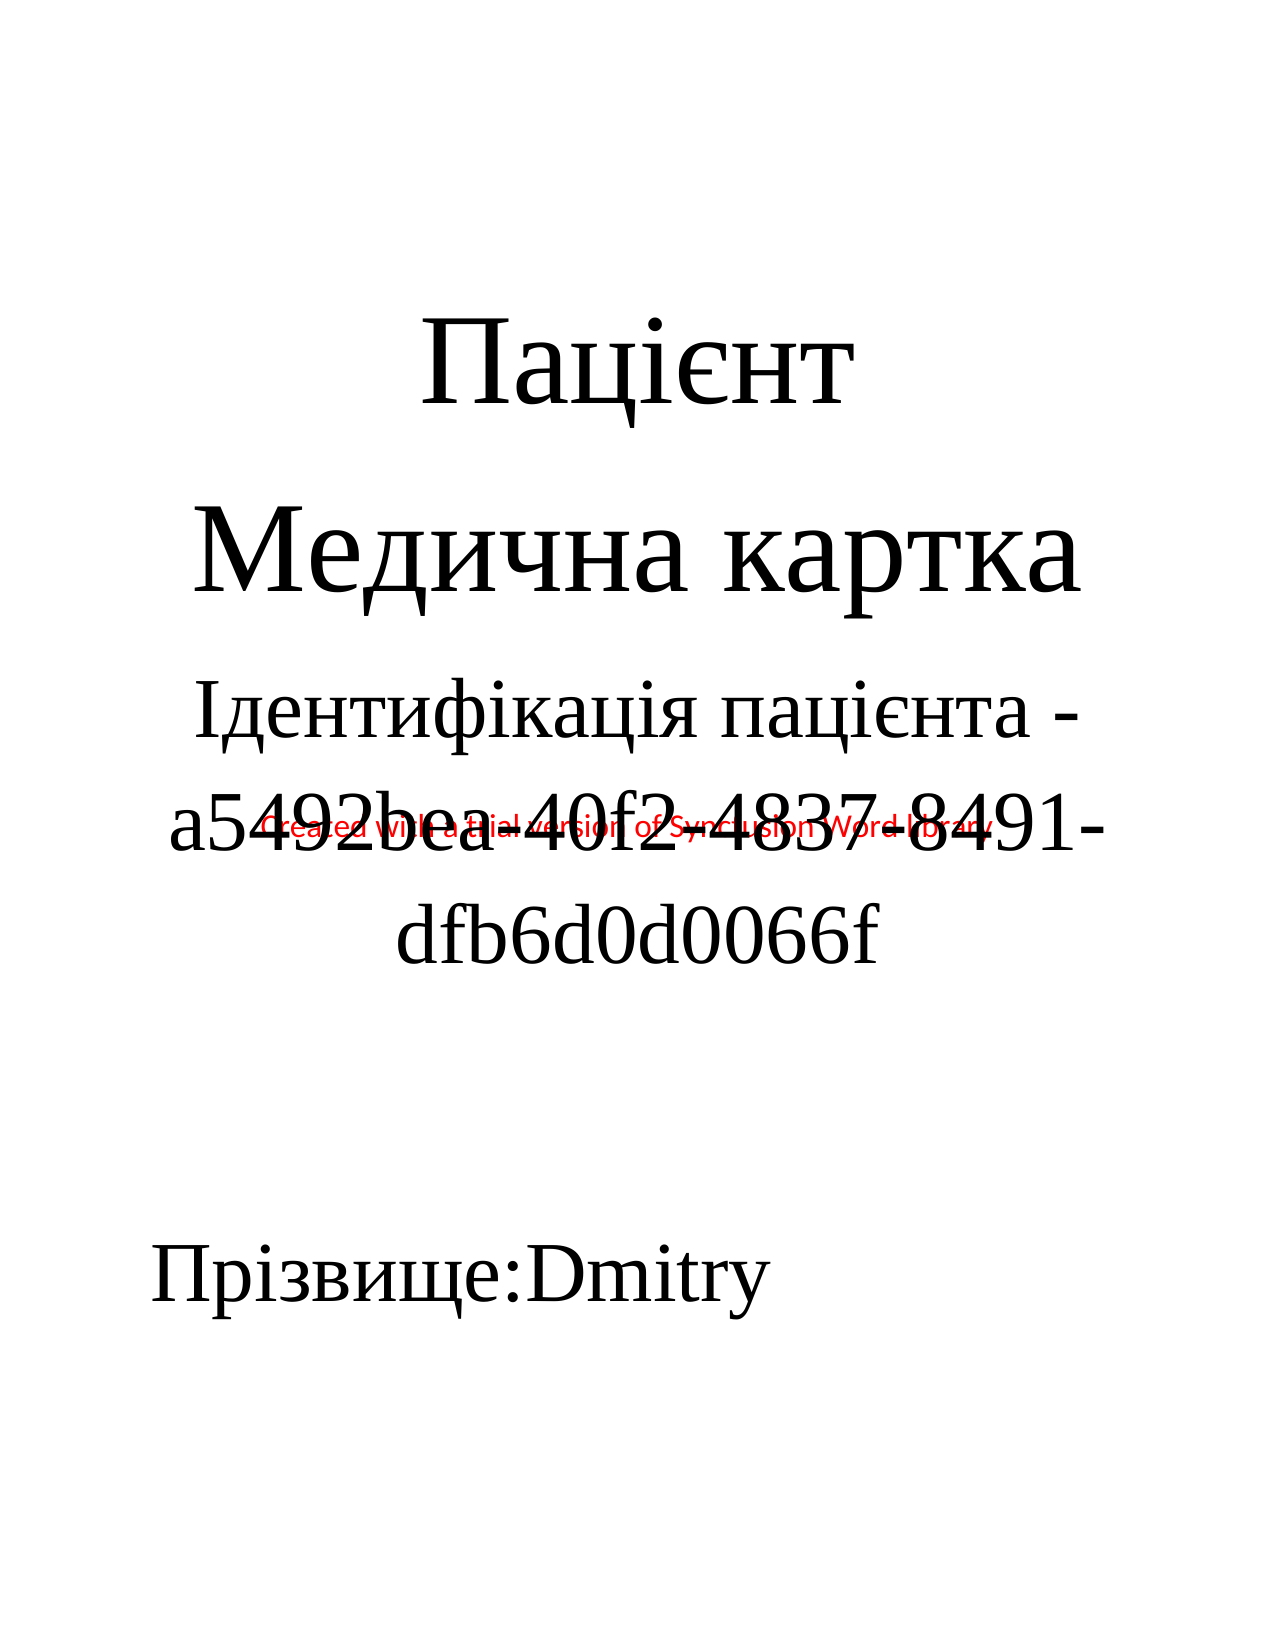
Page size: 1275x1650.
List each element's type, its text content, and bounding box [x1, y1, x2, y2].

text Ідентифікація пацієнта - a5492bea-40f2-4837-8491-dfb6d0d0066f [150, 658, 1125, 982]
text Прізвище:Dmitry [150, 1222, 1125, 1320]
text Пацієнт [150, 283, 1125, 432]
text Медична картка [150, 471, 1125, 619]
